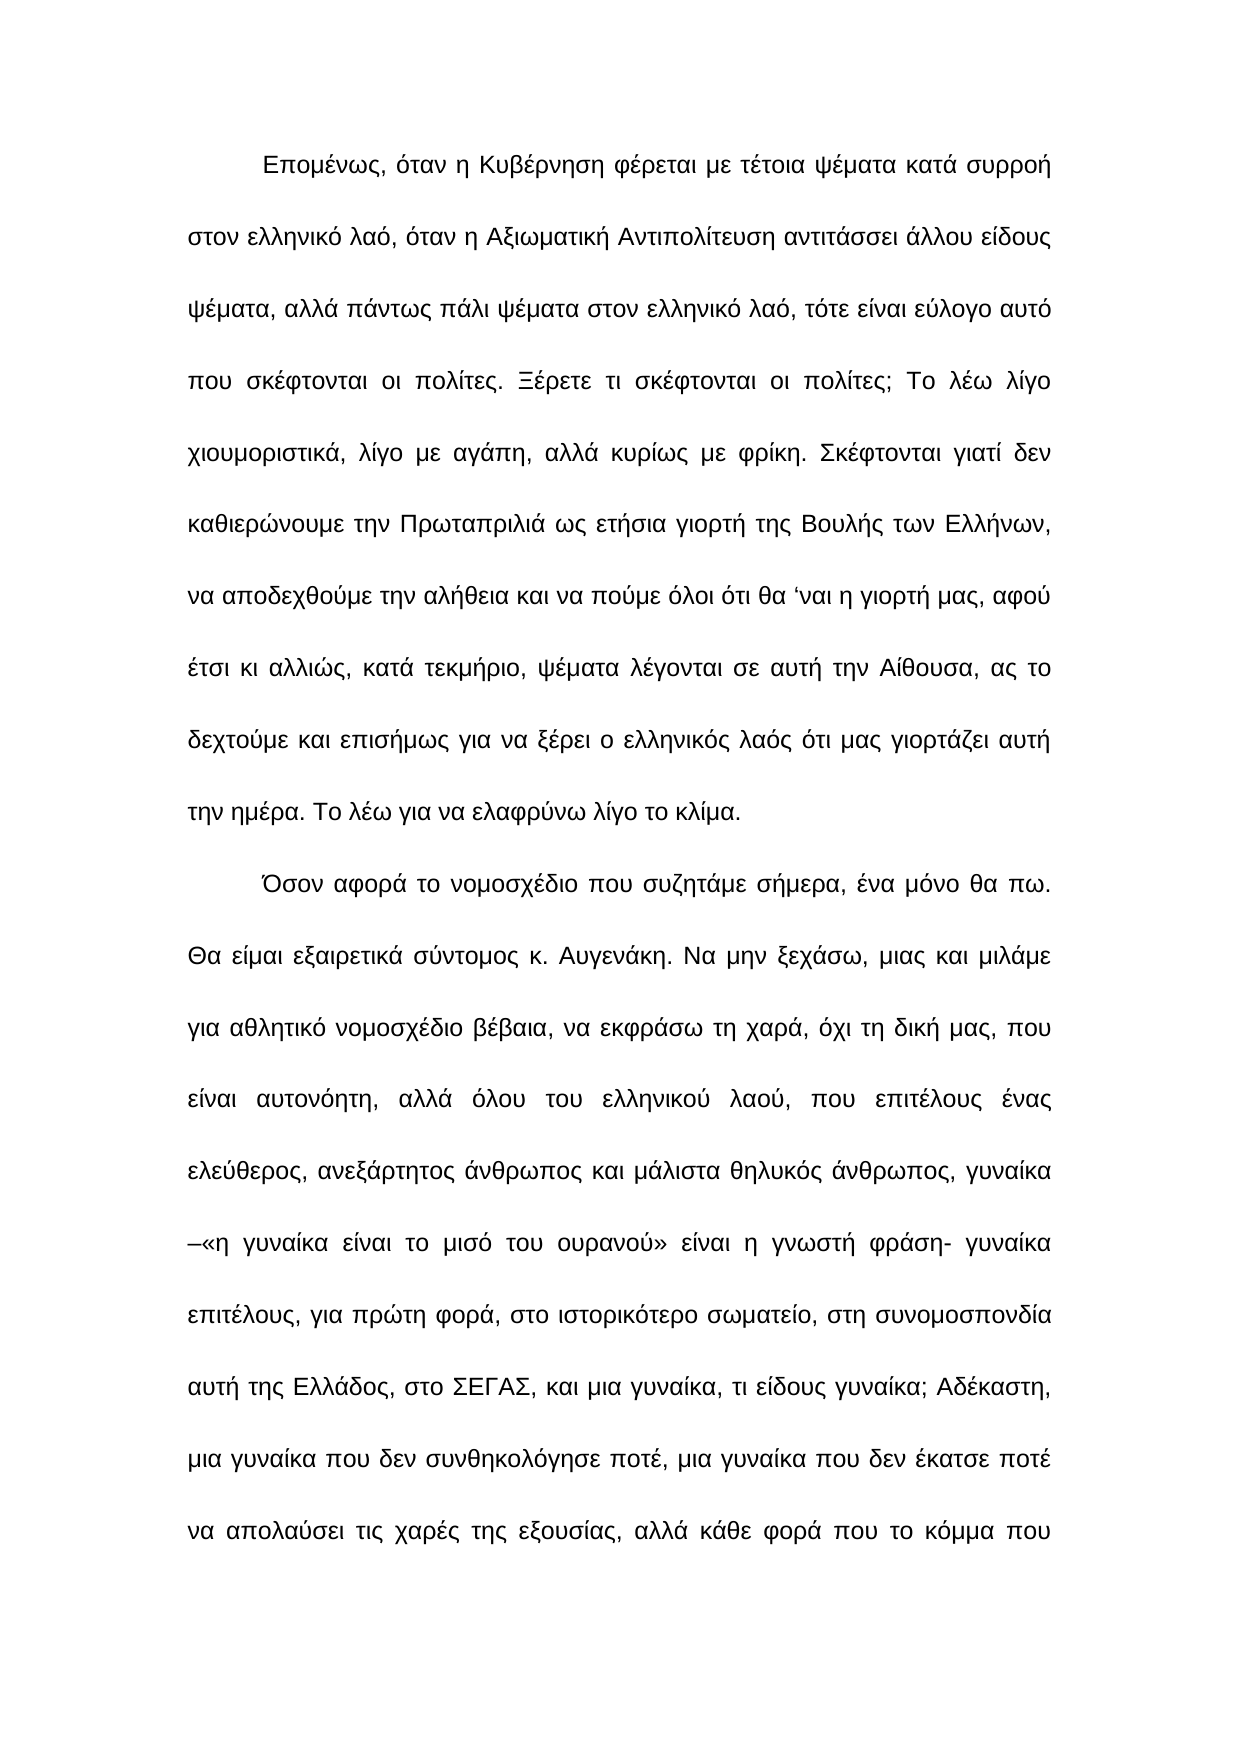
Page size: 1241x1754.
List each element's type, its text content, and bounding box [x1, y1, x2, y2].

text Επομένως, όταν η Κυβέρνηση φέρεται με τέτοια ψέματα κατά συρροή στον ελληνικό λαό, όταν η Αξιωματική Αντιπολίτευση αντιτάσσει άλλου είδους ψέματα, αλλά πάντως πάλι ψέματα στον ελληνικό λαό, τότε είναι εύλογο αυτό που σκέφτονται οι πολίτες. Ξέρετε τι σκέφτονται οι πολίτες; Το λέω λίγο χιουμοριστικά, λίγο με αγάπη, αλλά κυρίως με φρίκη. Σκέφτονται γιατί δεν καθιερώνουμε την Πρωταπριλιά ως ετήσια γιορτή της Βουλής των Ελλήνων, να αποδεχθούμε την αλήθεια και να πούμε όλοι ότι θα ‘ναι η γιορτή μας, αφού έτσι κι αλλιώς, κατά τεκμήριο, ψέματα λέγονται σε αυτή την Αίθουσα, ας το δεχτούμε και επισήμως για να ξέρει ο ελληνικός λαός ότι μας γιορτάζει αυτή την ημέρα. Το λέω για να ελαφρύνω λίγο το κλίμα. [187, 150, 1053, 826]
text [187, 869, 1053, 1544]
